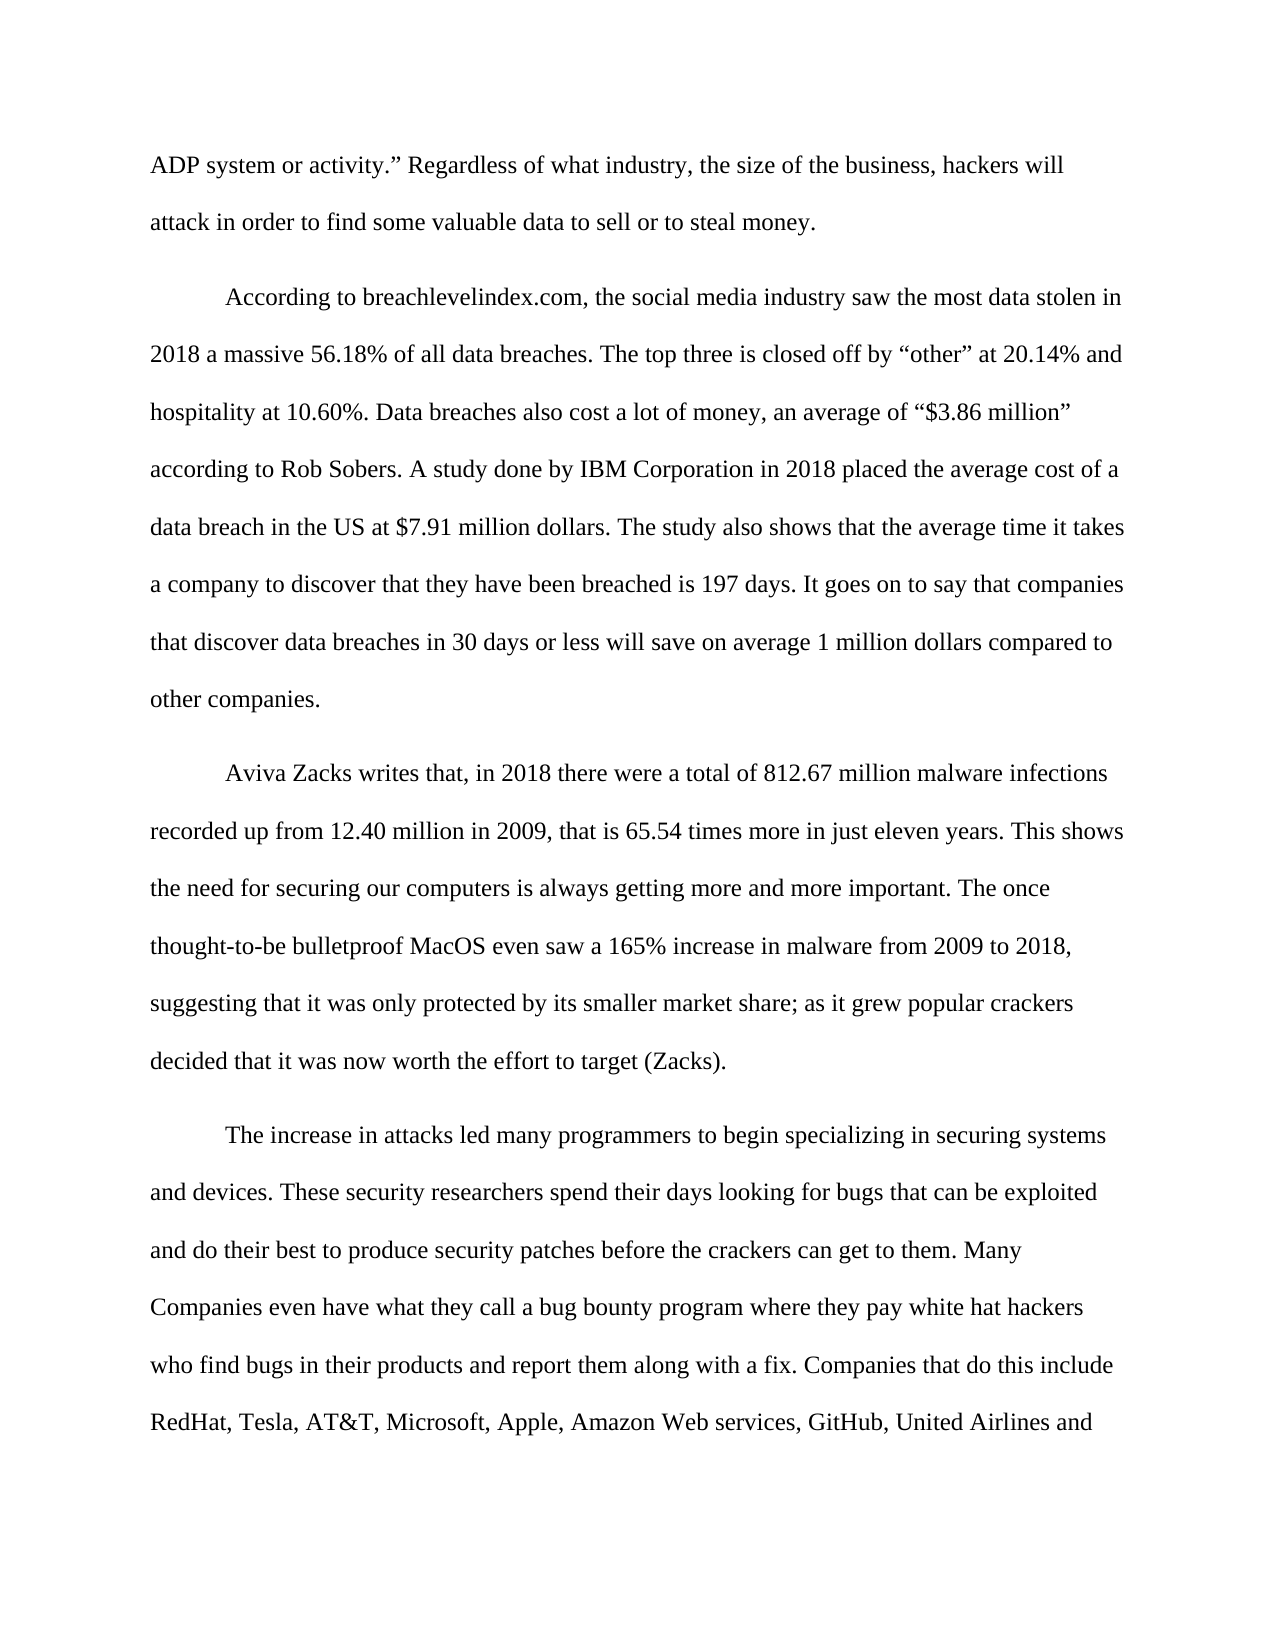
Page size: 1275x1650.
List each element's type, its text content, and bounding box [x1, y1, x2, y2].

text According to breachlevelindex.com, the social media industry saw the most data stolen in 2018 a massive 56.18% of all data breaches. The top three is closed off by “other” at 20.14% and hospitality at 10.60%. Data breaches also cost a lot of money, an average of “$3.86 million” according to Rob Sobers. A study done by IBM Corporation in 2018 placed the average cost of a data breach in the US at $7.91 million dollars. The study also shows that the average time it takes a company to discover that they have been breached is 197 days. It goes on to say that companies that discover data breaches in 30 days or less will save on average 1 million dollars compared to other companies. [150, 282, 1125, 713]
text Aviva Zacks writes that, in 2018 there were a total of 812.67 million malware infections recorded up from 12.40 million in 2009, that is 65.54 times more in just eleven years. This shows the need for securing our computers is always getting more and more important. The once thought-to-be bulletproof MacOS even saw a 165% increase in malware from 2009 to 2018, suggesting that it was only protected by its smaller market share; as it grew popular crackers decided that it was now worth the effort to target (Zacks). [150, 758, 1125, 1074]
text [150, 1120, 1125, 1436]
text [150, 150, 1125, 236]
